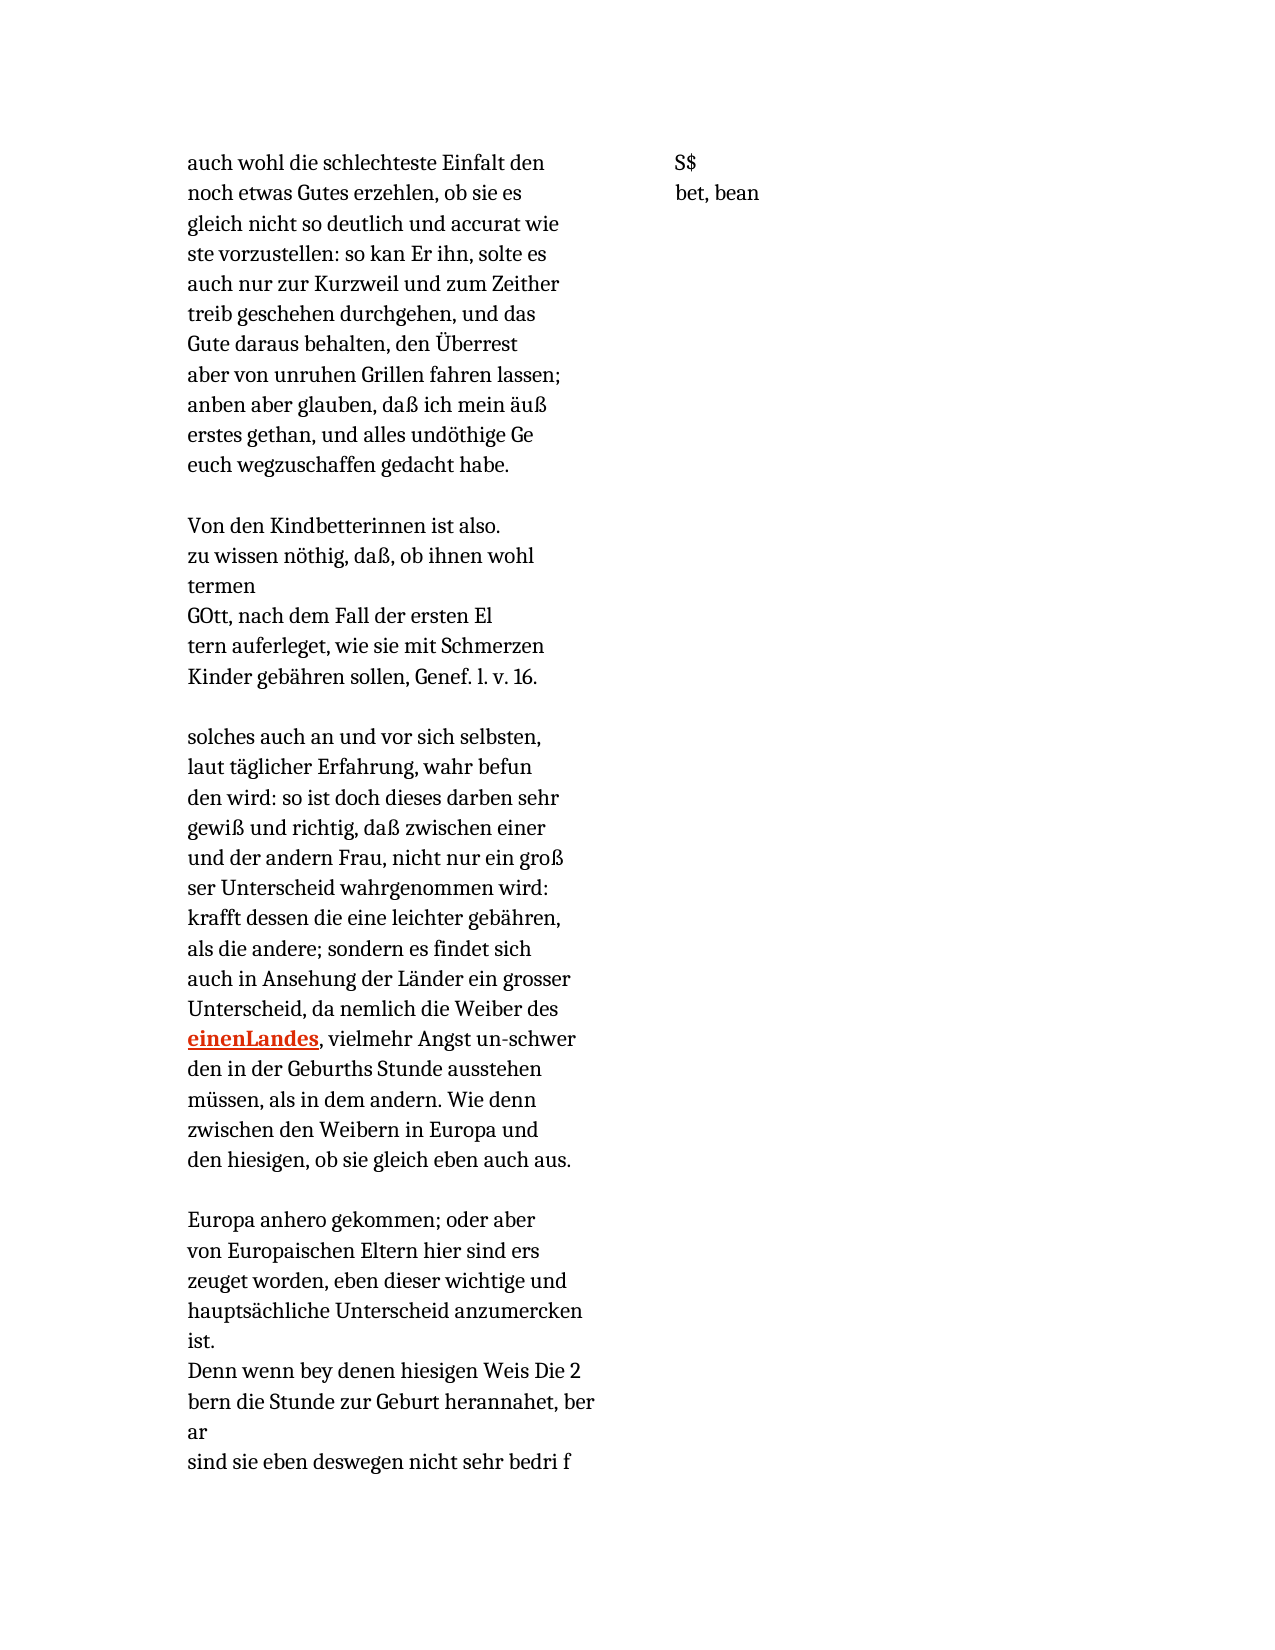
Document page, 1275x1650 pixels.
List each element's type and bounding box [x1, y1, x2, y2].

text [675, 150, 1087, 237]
text [187, 150, 600, 1475]
